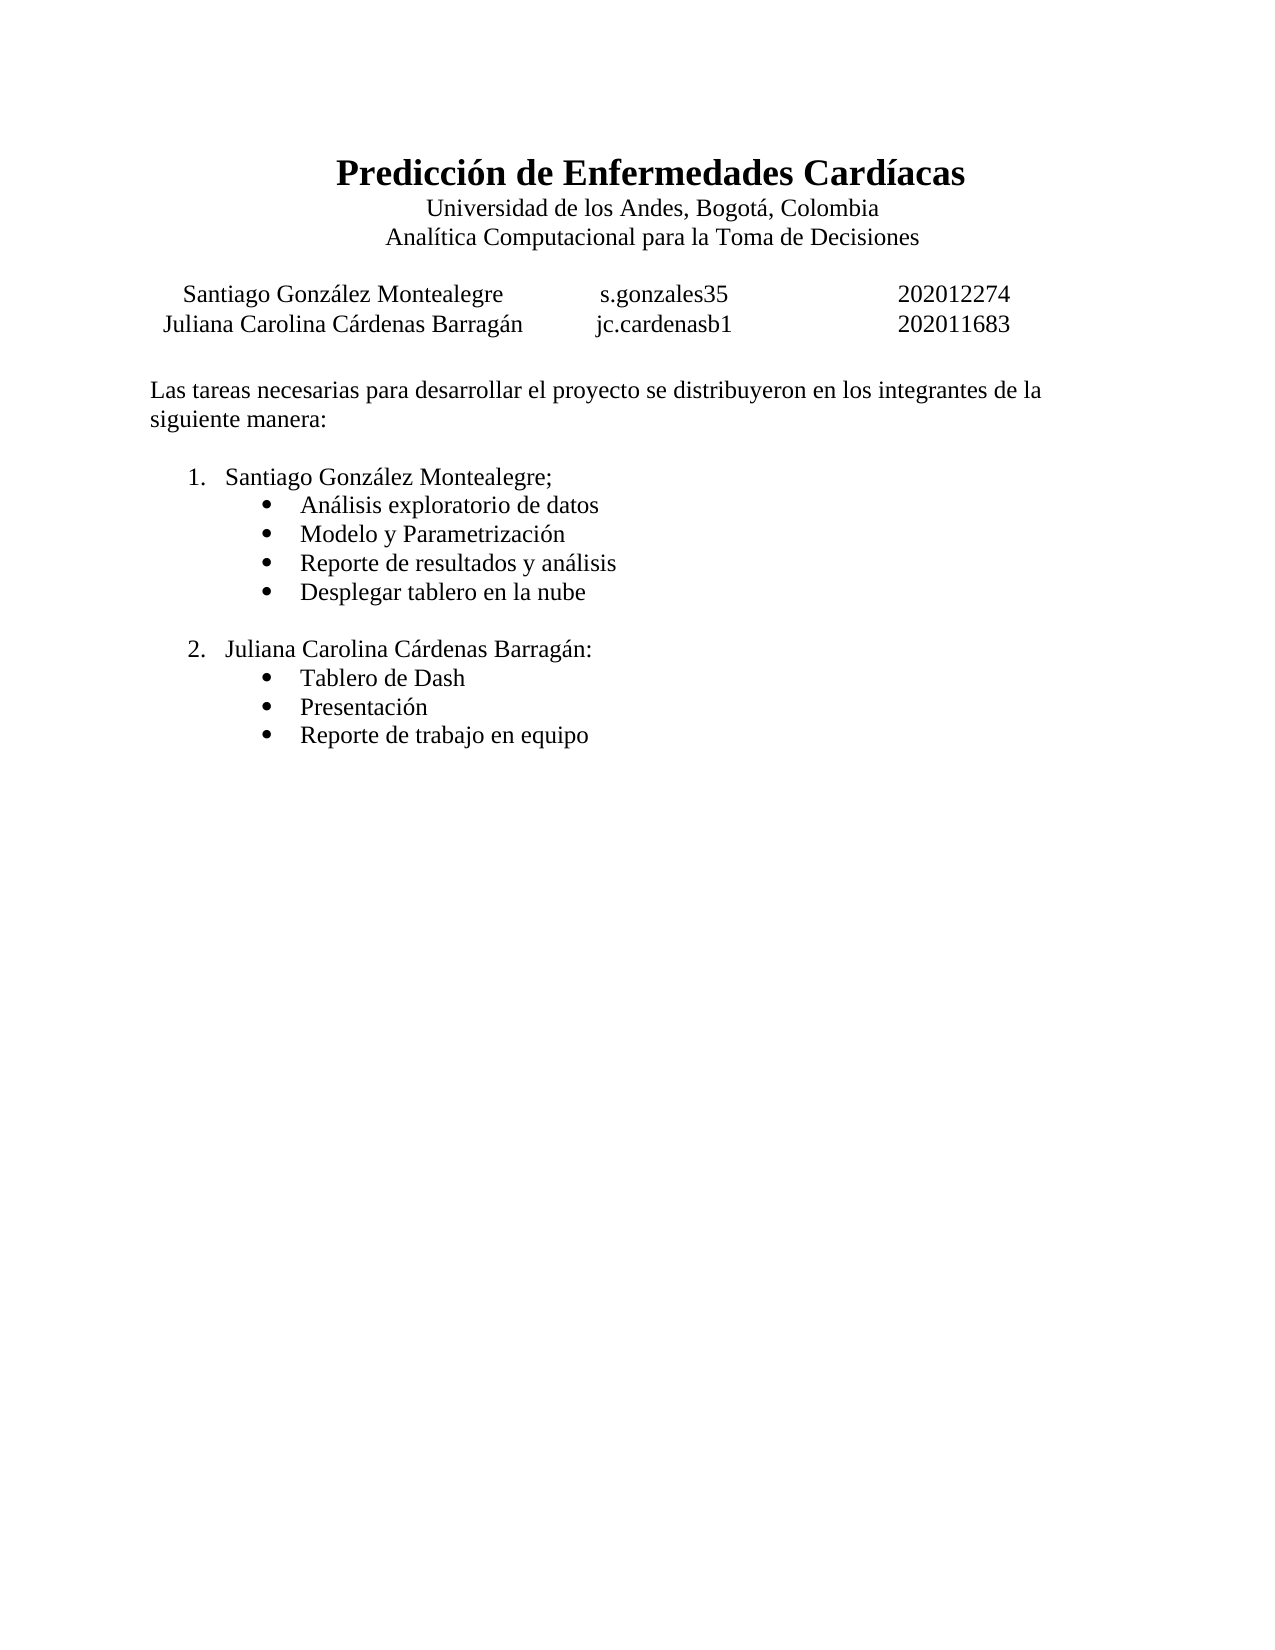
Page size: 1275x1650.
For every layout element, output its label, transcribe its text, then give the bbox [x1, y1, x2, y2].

text Analítica Computacional para la Toma de Decisiones [150, 222, 1125, 251]
list Desplegar tablero en la nube [262, 577, 1125, 606]
text Las tareas necesarias para desarrollar el proyecto se distribuyeron en los integrantes de la siguiente manera: [150, 376, 1125, 433]
list Análisis exploratorio de datos [262, 491, 1125, 519]
list Reporte de trabajo en equipo [262, 721, 1125, 749]
text Predicción de Enfermedades Cardíacas [150, 150, 1125, 193]
list Reporte de resultados y análisis [262, 548, 1125, 577]
table_header Santiago González Montealegre [149, 279, 544, 309]
table_cell jc.cardenasb1 [544, 309, 791, 345]
list Modelo y Parametrización [262, 519, 1125, 548]
list Juliana Carolina Cárdenas Barragán: [187, 634, 1125, 663]
table_header 202012274 [791, 279, 1087, 309]
list Tablero de Dash [262, 663, 1125, 692]
table_cell 202011683 [791, 309, 1087, 345]
list Santiago González Montealegre; [187, 462, 1125, 491]
list Presentación [262, 692, 1125, 721]
table_cell Juliana Carolina Cárdenas Barragán [149, 309, 544, 345]
table_header s.gonzales35 [544, 279, 791, 309]
text Universidad de los Andes, Bogotá, Colombia [150, 193, 1125, 222]
